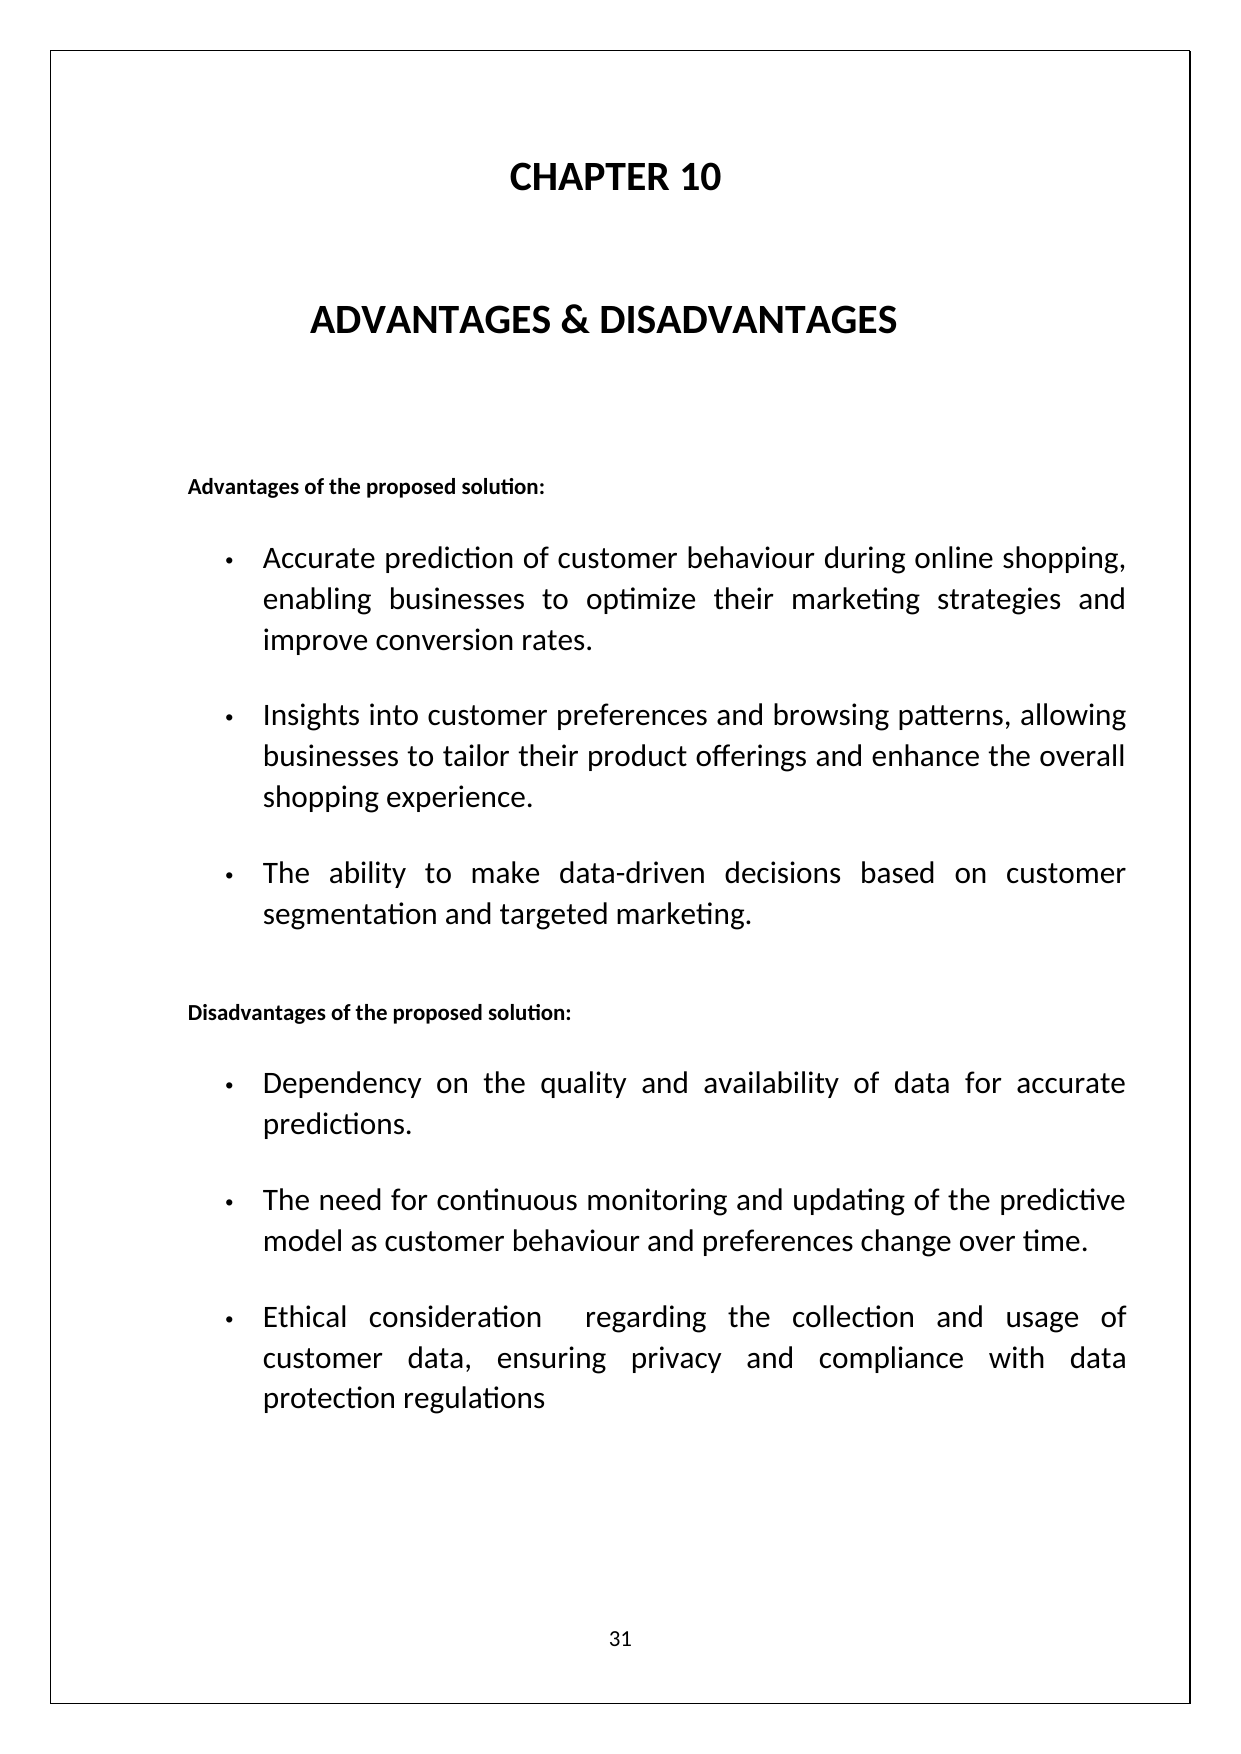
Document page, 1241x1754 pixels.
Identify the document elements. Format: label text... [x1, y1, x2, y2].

text Disadvantages of the proposed solution: [188, 998, 1128, 1026]
list Accurate prediction of customer behaviour during online shopping, enabling businesses to optimize their marketing strategies and improve conversion rates. [225, 538, 1127, 658]
list Dependency on the quality and availability of data for accurate predictions. [225, 1063, 1127, 1142]
list Insights into customer preferences and browsing patterns, allowing businesses to tailor their product offerings and enhance the overall shopping experience. [225, 696, 1127, 815]
text Advantages of the proposed solution: [188, 472, 1128, 501]
list The ability to make data-driven decisions based on customer segmentation and targeted marketing. [225, 853, 1127, 932]
subtitle ADVANTAGES & DISADVANTAGES [112, 293, 1128, 343]
list The need for continuous monitoring and updating of the predictive model as customer behaviour and preferences change over time. [225, 1180, 1127, 1259]
text CHAPTER 10 [273, 150, 957, 201]
list Ethical consideration regarding the collection and usage of customer data, ensuring privacy and compliance with data protection regulations [225, 1297, 1127, 1417]
